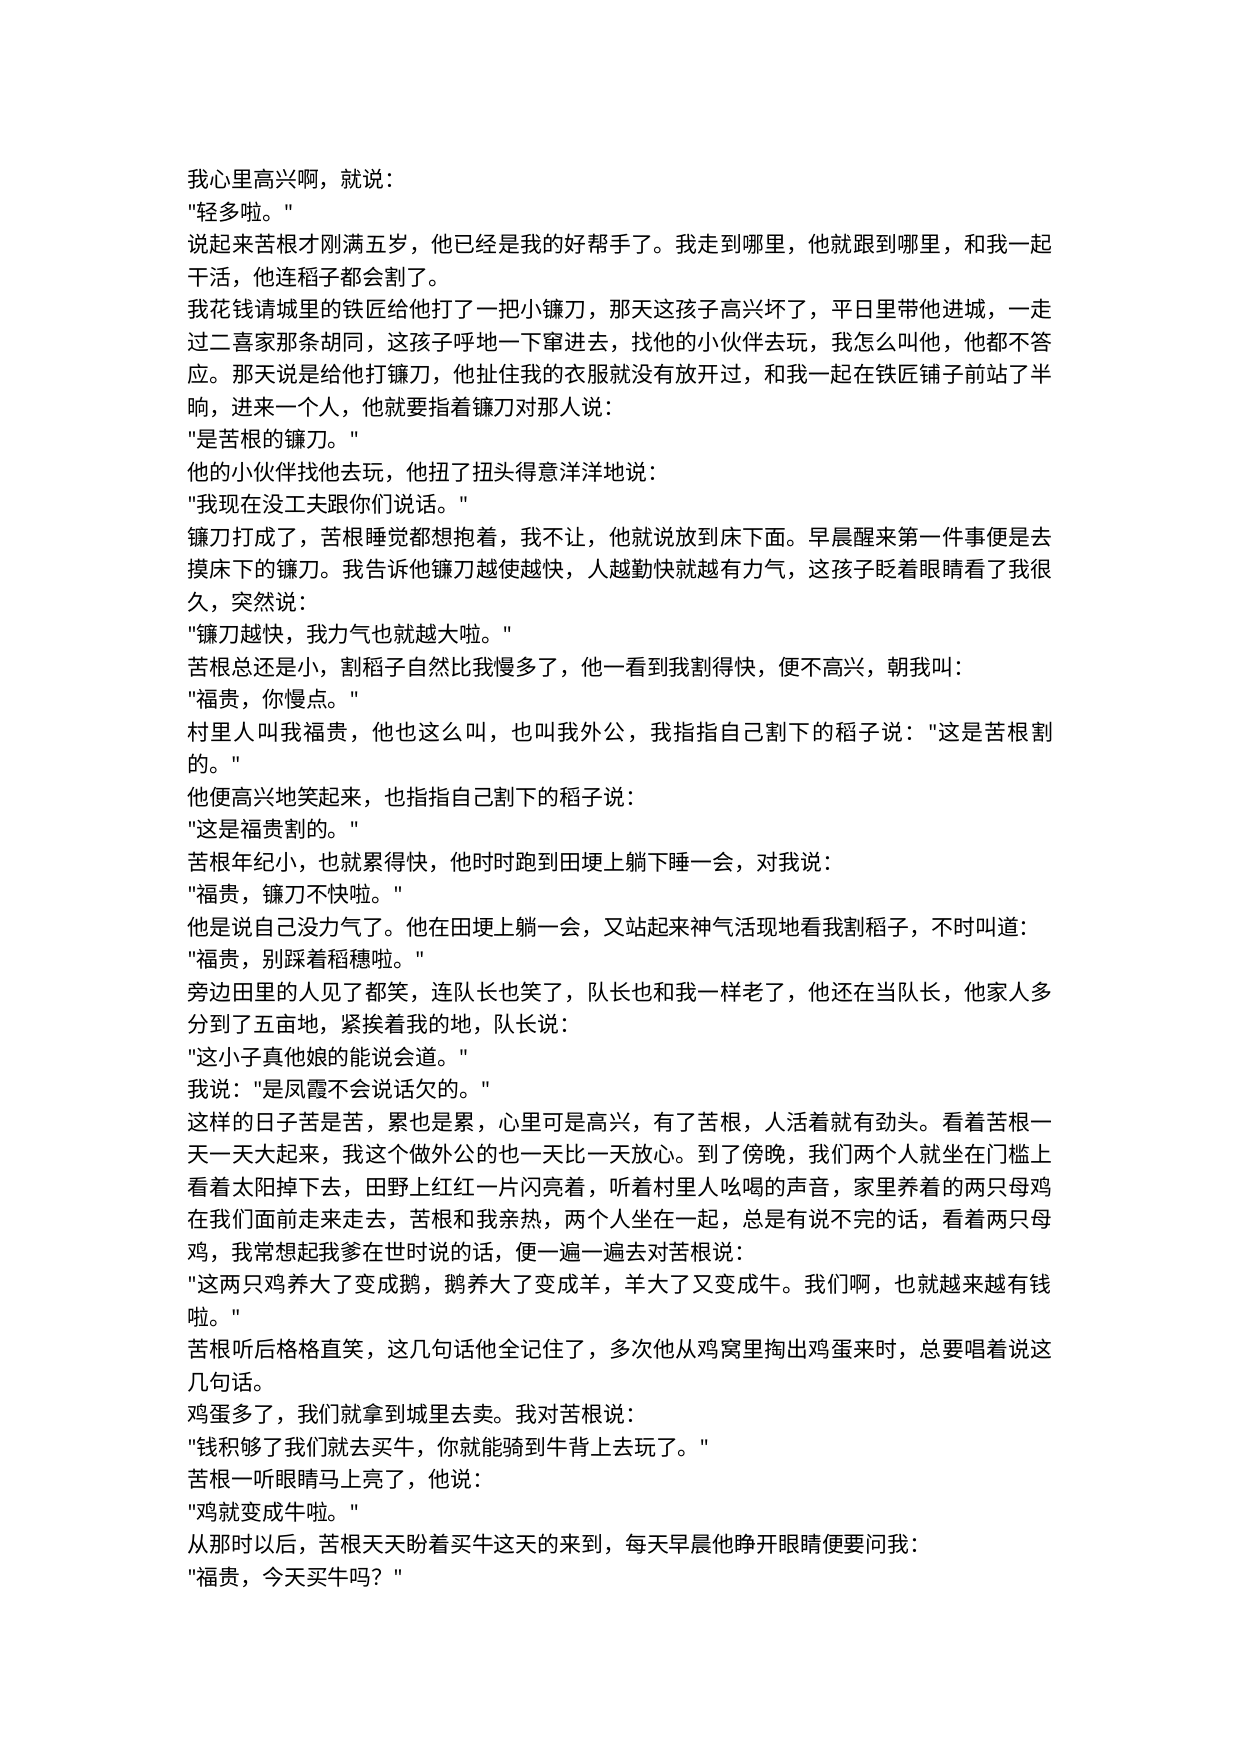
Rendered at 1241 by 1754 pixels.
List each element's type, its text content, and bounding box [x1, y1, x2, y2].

text 我说："是凤霞不会说话欠的。" [187, 1072, 1053, 1104]
text 旁边田里的人见了都笑，连队长也笑了，队长也和我一样老了，他还在当队长，他家人多，分到了五亩地，紧挨着我的地，队长说： [187, 974, 1053, 1039]
text "这两只鸡养大了变成鹅，鹅养大了变成羊，羊大了又变成牛。我们啊，也就越来越有钱啦。" [187, 1267, 1053, 1332]
text "这小子真他娘的能说会道。" [187, 1039, 1053, 1072]
text "福贵，镰刀不快啦。" [187, 877, 1053, 909]
text 说起来苦根才刚满五岁，他已经是我的好帮手了。我走到哪里，他就跟到哪里，和我一起干活，他连稻子都会割了。 [187, 227, 1053, 292]
text 他是说自己没力气了。他在田埂上躺一会，又站起来神气活现地看我割稻子，不时叫道： [187, 909, 1053, 942]
text 苦根听后格格直笑，这几句话他全记住了，多次他从鸡窝里掏出鸡蛋来时，总要唱着说这几句话。 [187, 1332, 1053, 1397]
text 我心里高兴啊，就说： [187, 162, 1053, 194]
text "福贵，今天买牛吗？" [187, 1559, 1053, 1592]
text "我现在没工夫跟你们说话。" [187, 487, 1053, 519]
text "轻多啦。" [187, 194, 1053, 227]
text 他的小伙伴找他去玩，他扭了扭头得意洋洋地说： [187, 454, 1053, 487]
text "福贵，你慢点。" [187, 682, 1053, 714]
text "福贵，别踩着稻穗啦。" [187, 942, 1053, 974]
text 镰刀打成了，苦根睡觉都想抱着，我不让，他就说放到床下面。早晨醒来第一件事便是去摸床下的镰刀。我告诉他镰刀越使越快，人越勤快就越有力气，这孩子眨着眼睛看了我很久，突然说： [187, 519, 1053, 617]
text 苦根一听眼睛马上亮了，他说： [187, 1462, 1053, 1494]
text 苦根总还是小，割稻子自然比我慢多了，他一看到我割得快，便不高兴，朝我叫： [187, 649, 1053, 682]
text "钱积够了我们就去买牛，你就能骑到牛背上去玩了。" [187, 1429, 1053, 1462]
text 从那时以后，苦根天天盼着买牛这天的来到，每天早晨他睁开眼睛便要问我： [187, 1527, 1053, 1559]
text 村里人叫我福贵，他也这么叫，也叫我外公，我指指自己割下的稻子说："这是苦根割的。" [187, 714, 1053, 779]
text "是苦根的镰刀。" [187, 422, 1053, 454]
text 他便高兴地笑起来，也指指自己割下的稻子说： [187, 779, 1053, 812]
text 我花钱请城里的铁匠给他打了一把小镰刀，那天这孩子高兴坏了，平日里带他进城，一走过二喜家那条胡同，这孩子呼地一下窜进去，找他的小伙伴去玩，我怎么叫他，他都不答应。那天说是给他打镰刀，他扯住我的衣服就没有放开过，和我一起在铁匠铺子前站了半晌，进来一个人，他就要指着镰刀对那人说： [187, 292, 1053, 422]
text 这样的日子苦是苦，累也是累，心里可是高兴，有了苦根，人活着就有劲头。看着苦根一天一天大起来，我这个做外公的也一天比一天放心。到了傍晚，我们两个人就坐在门槛上，看着太阳掉下去，田野上红红一片闪亮着，听着村里人吆喝的声音，家里养着的两只母鸡在我们面前走来走去，苦根和我亲热，两个人坐在一起，总是有说不完的话，看着两只母鸡，我常想起我爹在世时说的话，便一遍一遍去对苦根说： [187, 1104, 1053, 1267]
text "这是福贵割的。" [187, 812, 1053, 844]
text 鸡蛋多了，我们就拿到城里去卖。我对苦根说： [187, 1397, 1053, 1429]
text "镰刀越快，我力气也就越大啦。" [187, 617, 1053, 649]
text 苦根年纪小，也就累得快，他时时跑到田埂上躺下睡一会，对我说： [187, 844, 1053, 877]
text "鸡就变成牛啦。" [187, 1494, 1053, 1527]
